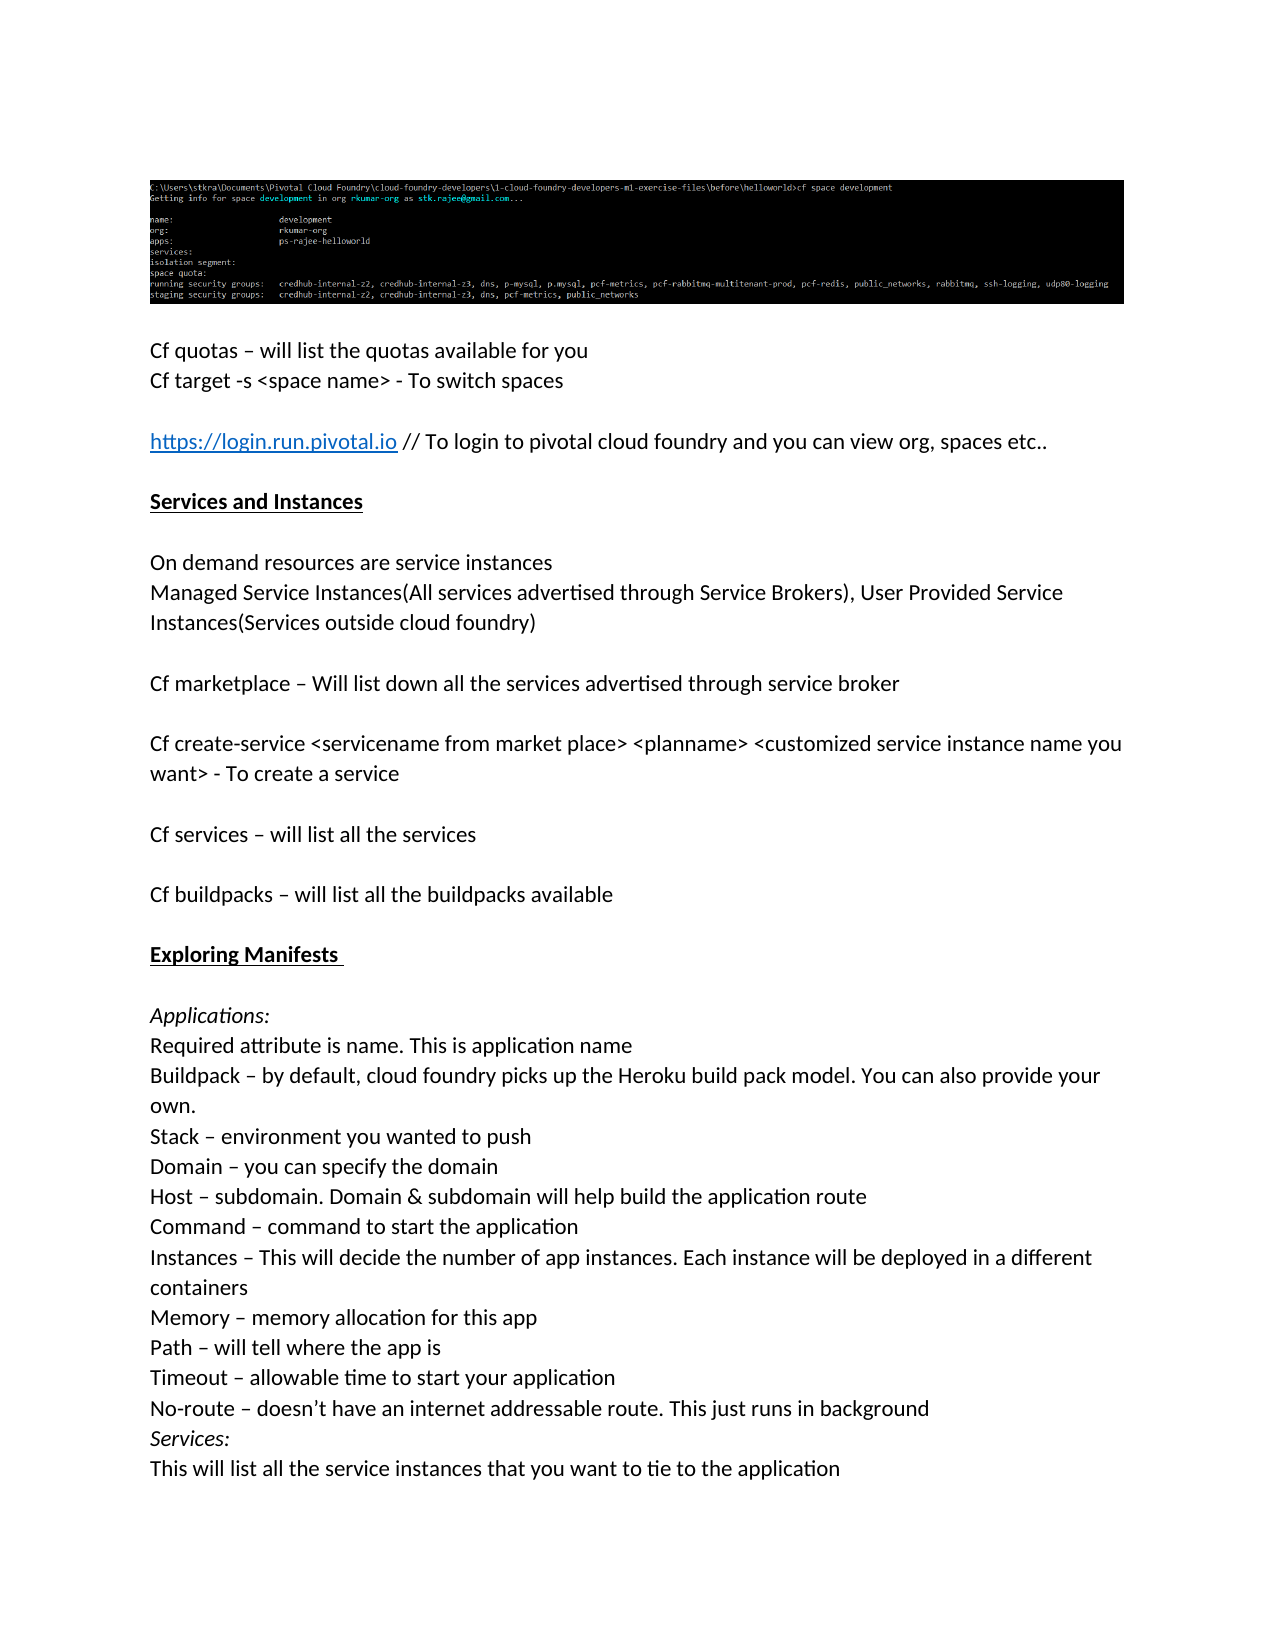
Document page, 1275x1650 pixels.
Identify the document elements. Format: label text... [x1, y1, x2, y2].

text Exploring Manifests [150, 941, 1125, 968]
text Services and Instances [150, 487, 1125, 515]
picture [150, 180, 1124, 304]
text Cf create-service <servicename from market place> <planname> <customized service instance name you want> - To create a service [150, 729, 1125, 787]
text No-route – doesn’t have an internet addressable route. This just runs in background [150, 1394, 1125, 1422]
text Services: [150, 1424, 1125, 1452]
text Host – subdomain. Domain & subdomain will help build the application route [150, 1182, 1125, 1210]
text Cf quotas – will list the quotas available for you [150, 336, 1125, 364]
text https://login.run.pivotal.io // To login to pivotal cloud foundry and you can view org, spaces etc.. [150, 427, 1125, 455]
text Cf services – will list all the services [150, 820, 1125, 848]
text On demand resources are service instances [150, 548, 1125, 576]
text This will list all the service instances that you want to tie to the application [150, 1454, 1125, 1482]
text Cf marketplace – Will list down all the services advertised through service broker [150, 669, 1125, 697]
text Required attribute is name. This is application name [150, 1031, 1125, 1059]
text Applications: [150, 1001, 1125, 1029]
text Stack – environment you wanted to push [150, 1122, 1125, 1150]
text Memory – memory allocation for this app [150, 1303, 1125, 1331]
text Instances – This will decide the number of app instances. Each instance will be deployed in a different containers [150, 1243, 1125, 1301]
text Cf target -s <space name> - To switch spaces [150, 367, 1125, 394]
text Buildpack – by default, cloud foundry picks up the Heroku build pack model. You can also provide your own. [150, 1061, 1125, 1119]
text Cf buildpacks – will list all the buildpacks available [150, 880, 1125, 908]
text Domain – you can specify the domain [150, 1152, 1125, 1180]
text Command – command to start the application [150, 1212, 1125, 1240]
text Path – will tell where the app is [150, 1333, 1125, 1361]
text Timeout – allowable time to start your application [150, 1363, 1125, 1391]
text Managed Service Instances(All services advertised through Service Brokers), User Provided Service Instances(Services outside cloud foundry) [150, 578, 1125, 636]
